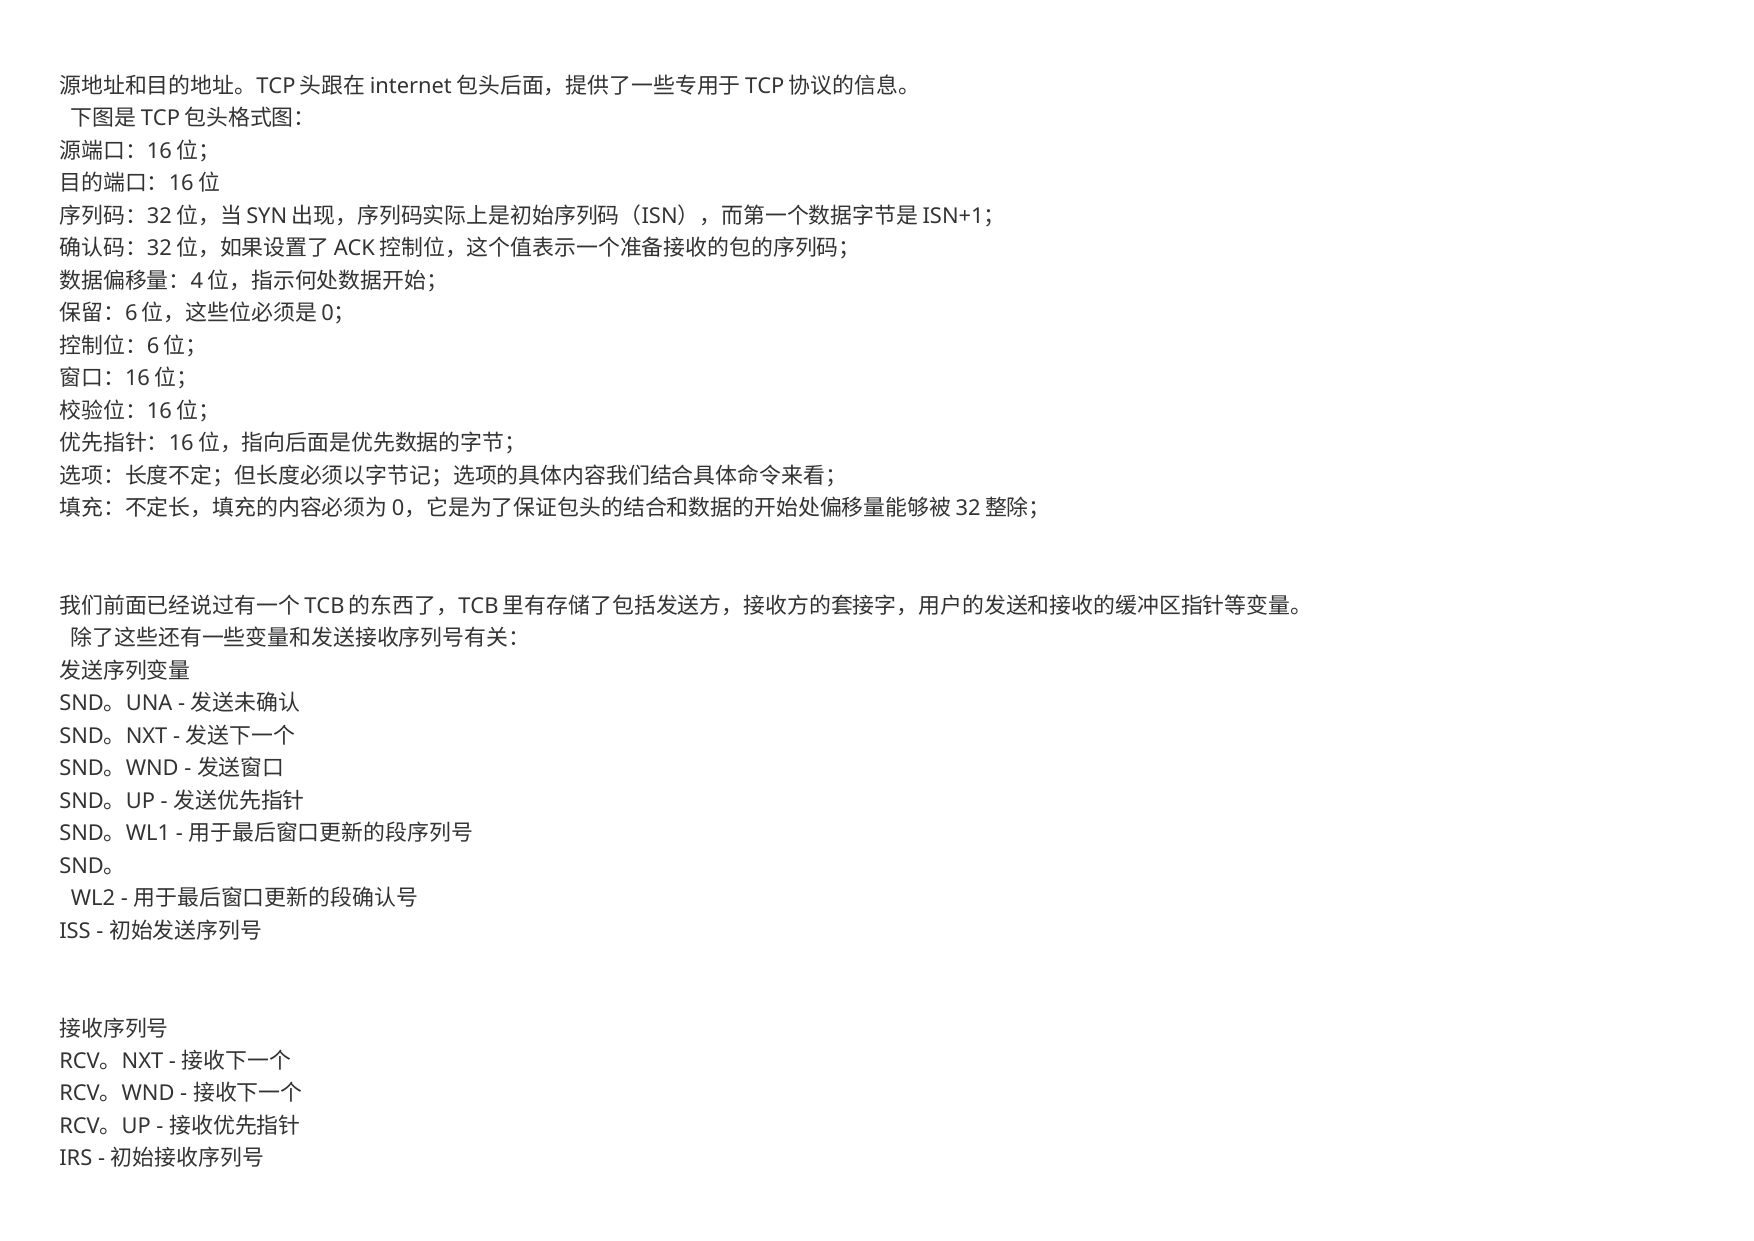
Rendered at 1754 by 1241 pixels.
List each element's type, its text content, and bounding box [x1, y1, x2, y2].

text 保留：6位，这些位必须是0； [59, 295, 1695, 328]
text 窗口：16位； [59, 360, 1695, 393]
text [59, 68, 1695, 133]
text SND。WND - 发送窗口 [59, 750, 1695, 783]
text SND。WL1 - 用于最后窗口更新的段序列号 [59, 815, 1695, 848]
text 目的端口：16位 [59, 165, 1695, 198]
text 确认码：32位，如果设置了ACK控制位，这个值表示一个准备接收的包的序列码； [59, 230, 1695, 263]
text 我们前面已经说过有一个TCB的东西了，TCB里有存储了包括发送方，接收方的套接字，用户的发送和接收的缓冲区指针等变量。 除了这些还有一些变量和发送接收序列号有关： [59, 588, 1695, 653]
text 接收序列号 [59, 1010, 1695, 1043]
text RCV。WND - 接收下一个 [59, 1075, 1695, 1108]
text 源端口：16位； [59, 133, 1695, 165]
text 数据偏移量：4位，指示何处数据开始； [59, 263, 1695, 295]
text SND。UNA - 发送未确认 [59, 685, 1695, 718]
text ISS - 初始发送序列号 [59, 913, 1695, 945]
text RCV。NXT - 接收下一个 [59, 1043, 1695, 1075]
text SND。NXT - 发送下一个 [59, 718, 1695, 750]
text SND。UP - 发送优先指针 [59, 783, 1695, 815]
text 校验位：16位； [59, 393, 1695, 425]
text RCV。UP - 接收优先指针 [59, 1108, 1695, 1140]
text 序列码：32位，当SYN出现，序列码实际上是初始序列码（ISN），而第一个数据字节是ISN+1； [59, 198, 1695, 230]
text 发送序列变量 [59, 653, 1695, 685]
text IRS - 初始接收序列号 [59, 1140, 1695, 1173]
text 选项：长度不定；但长度必须以字节记；选项的具体内容我们结合具体命令来看； [59, 458, 1695, 490]
text 填充：不定长，填充的内容必须为0，它是为了保证包头的结合和数据的开始处偏移量能够被32整除； [59, 490, 1695, 523]
text 控制位：6位； [59, 328, 1695, 360]
text SND。 WL2 - 用于最后窗口更新的段确认号 [59, 848, 1695, 913]
text 优先指针：16位，指向后面是优先数据的字节； [59, 425, 1695, 458]
